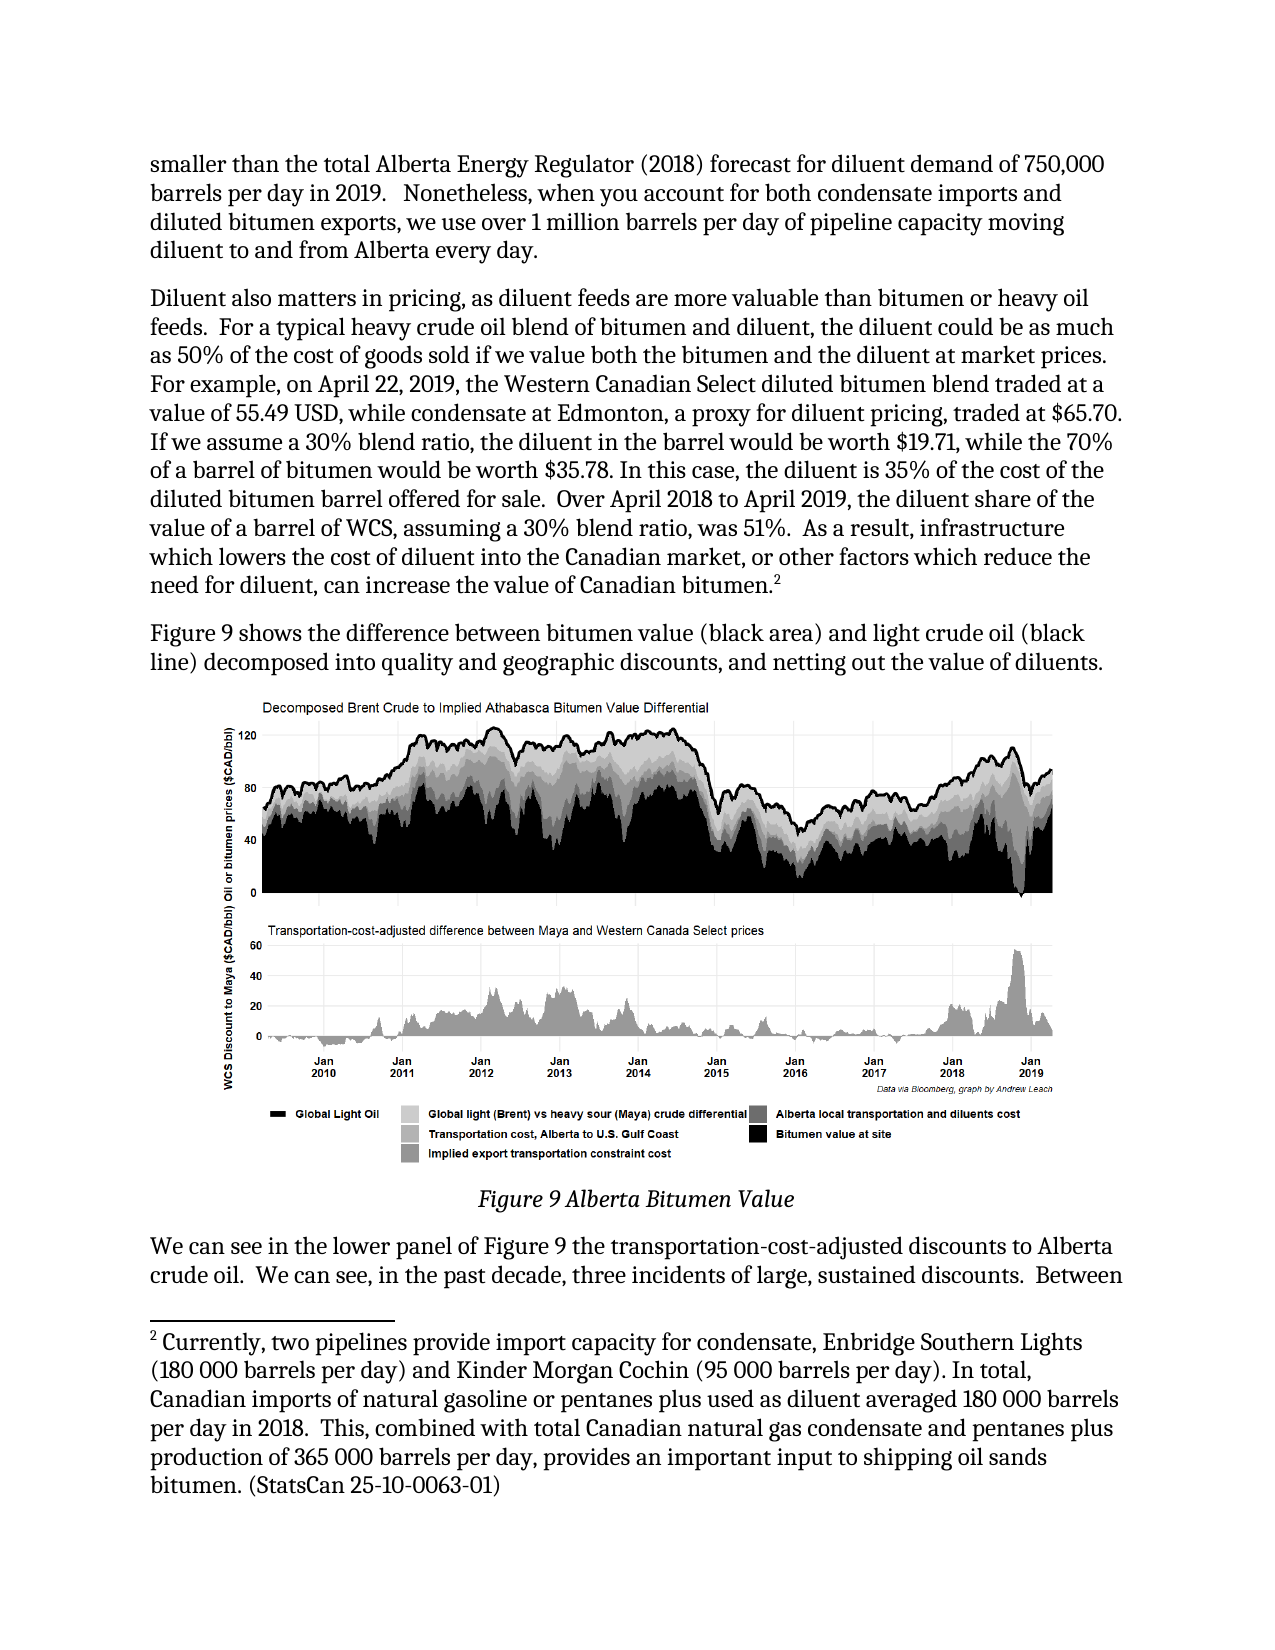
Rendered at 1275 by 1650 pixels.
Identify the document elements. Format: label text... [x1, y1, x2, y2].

text Figure 9 shows the difference between bitumen value (black area) and light crude oil (black line) decomposed into quality and geographic discounts, and netting out the value of diluents. [150, 619, 1125, 676]
picture [200, 695, 1075, 1164]
text Diluent also matters in pricing, as diluent feeds are more valuable than bitumen or heavy oil feeds. For a typical heavy crude oil blend of bitumen and diluent, the diluent could be as much as 50% of the cost of goods sold if we value both the bitumen and the diluent at market prices. For example, on April 22, 2019, the Western Canadian Select diluted bitumen blend traded at a value of 55.49 USD, while condensate at Edmonton, a proxy for diluent pricing, traded at $65.70. If we assume a 30% blend ratio, the diluent in the barrel would be worth $19.71, while the 70% of a barrel of bitumen would be worth $35.78. In this case, the diluent is 35% of the cost of the diluted bitumen barrel offered for sale. Over April 2018 to April 2019, the diluent share of the value of a barrel of WCS, assuming a 30% blend ratio, was 51%. As a result, infrastructure which lowers the cost of diluent into the Canadian market, or other factors which reduce the need for diluent, can increase the value of Canadian bitumen. [150, 284, 1125, 600]
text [150, 150, 1125, 265]
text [150, 1232, 1125, 1289]
